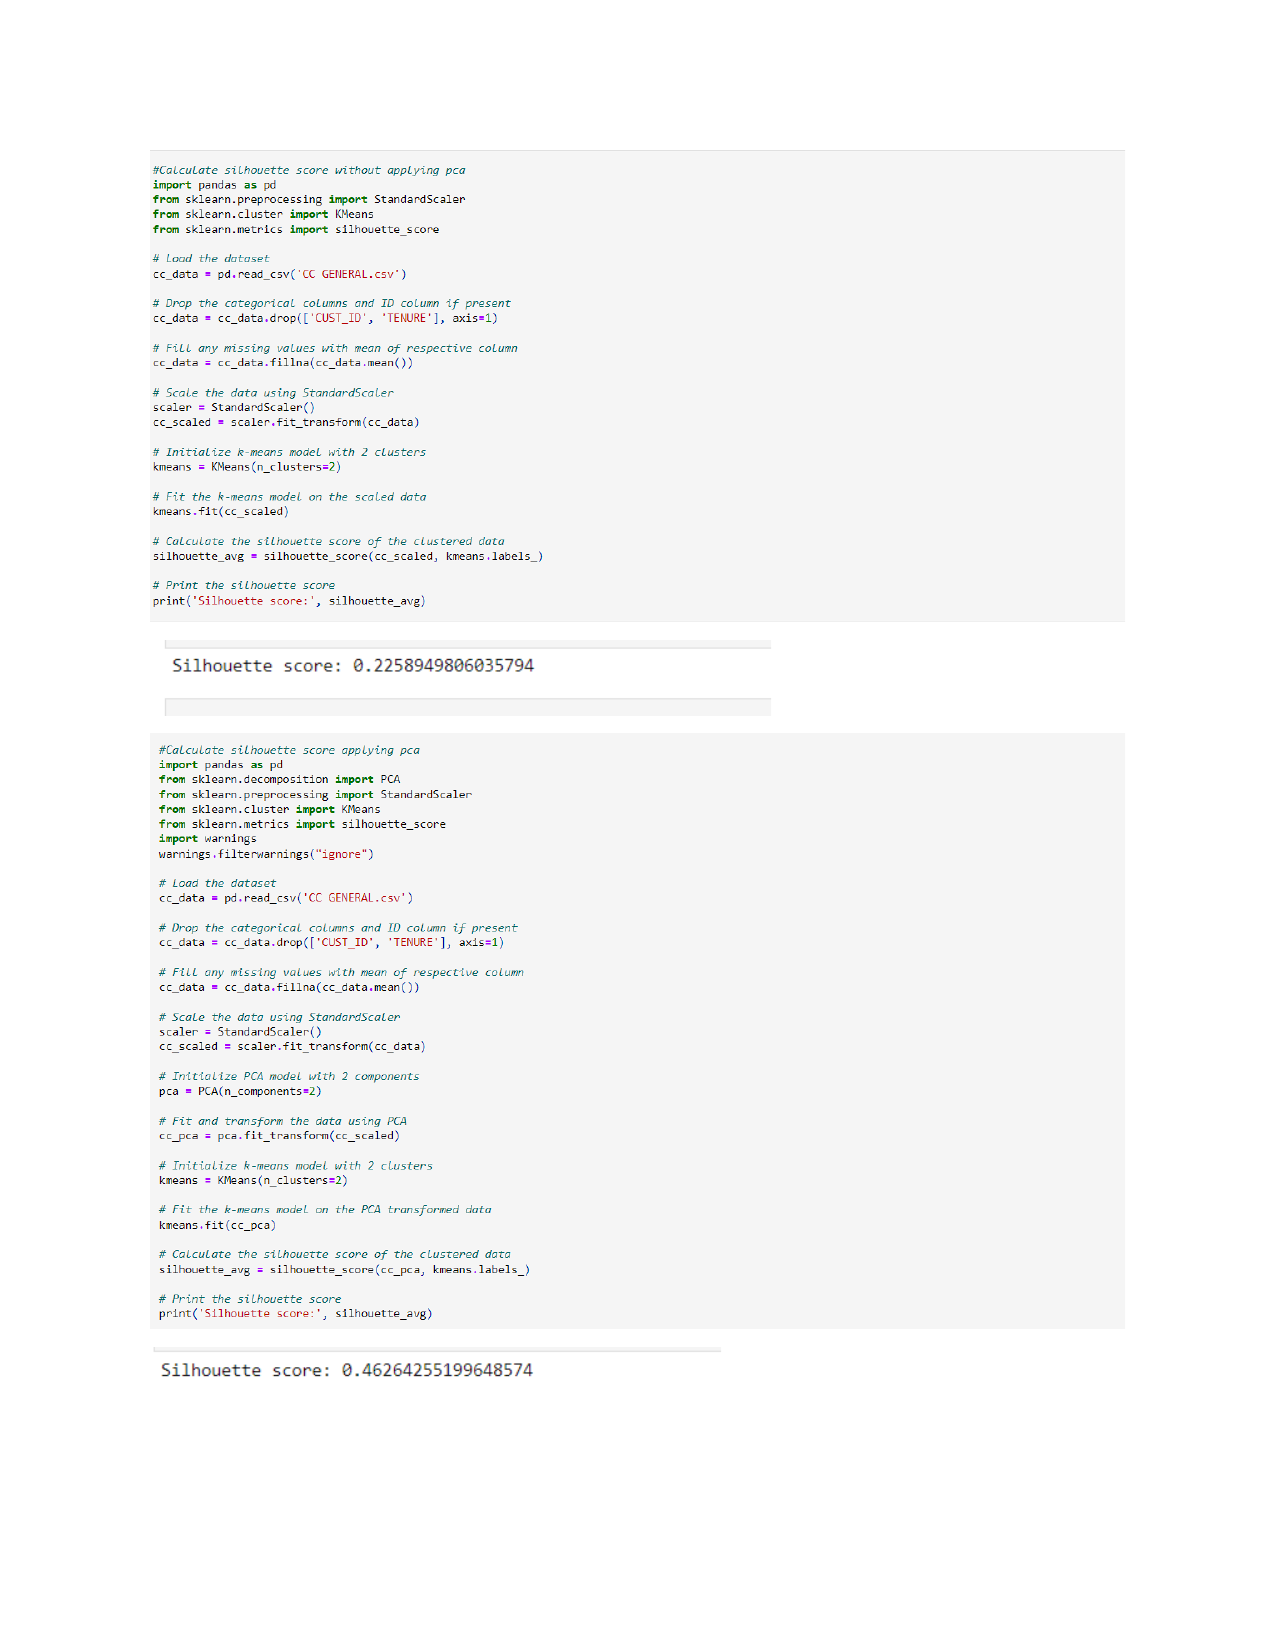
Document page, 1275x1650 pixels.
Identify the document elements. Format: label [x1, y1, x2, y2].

picture [150, 733, 1125, 1329]
picture [150, 1347, 722, 1403]
picture [150, 640, 772, 716]
picture [150, 150, 1125, 622]
